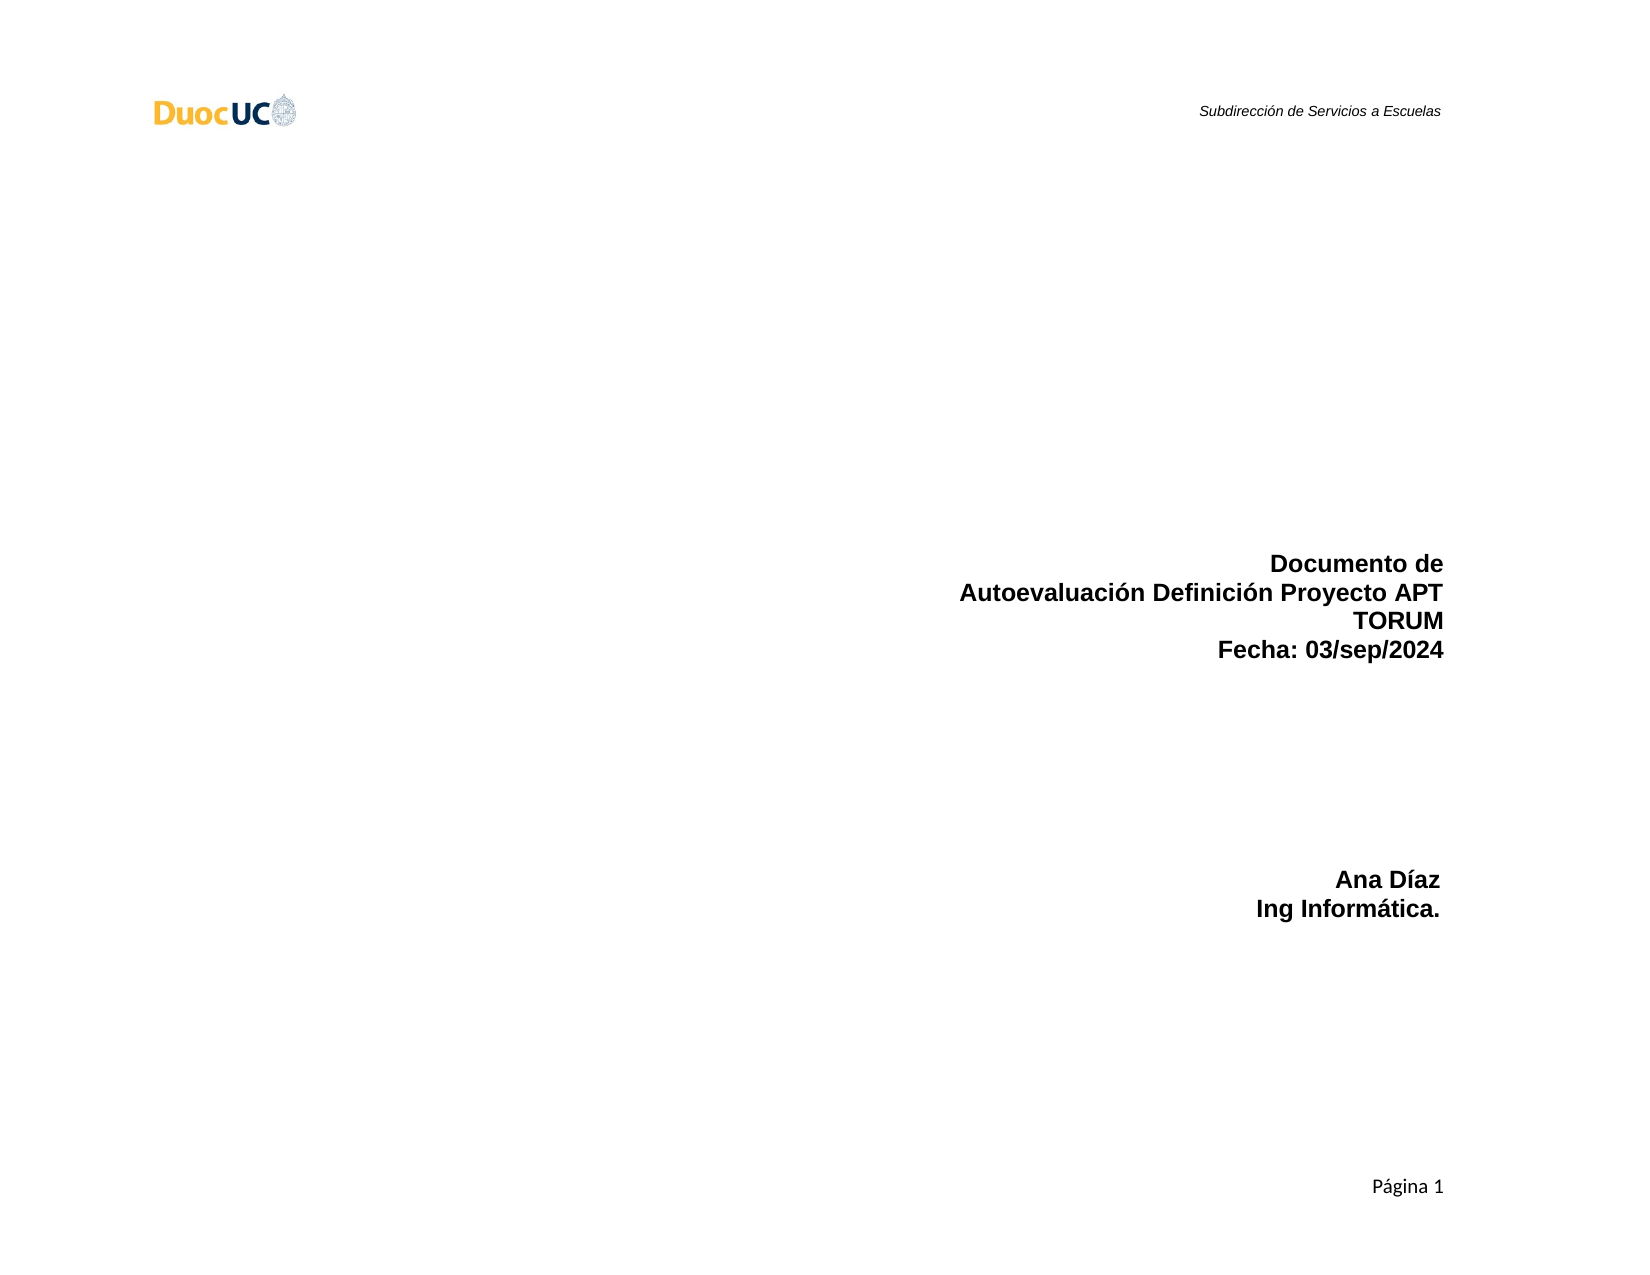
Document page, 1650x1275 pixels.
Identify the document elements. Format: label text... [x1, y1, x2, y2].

picture [147, 90, 301, 129]
text Fecha: 03/sep/2024 [135, 635, 1444, 664]
text Documento de Autoevaluación Definición Proyecto APT [959, 549, 1443, 606]
text TORUM [135, 606, 1444, 635]
text Ana Díaz Ing Informática. [1254, 865, 1440, 923]
